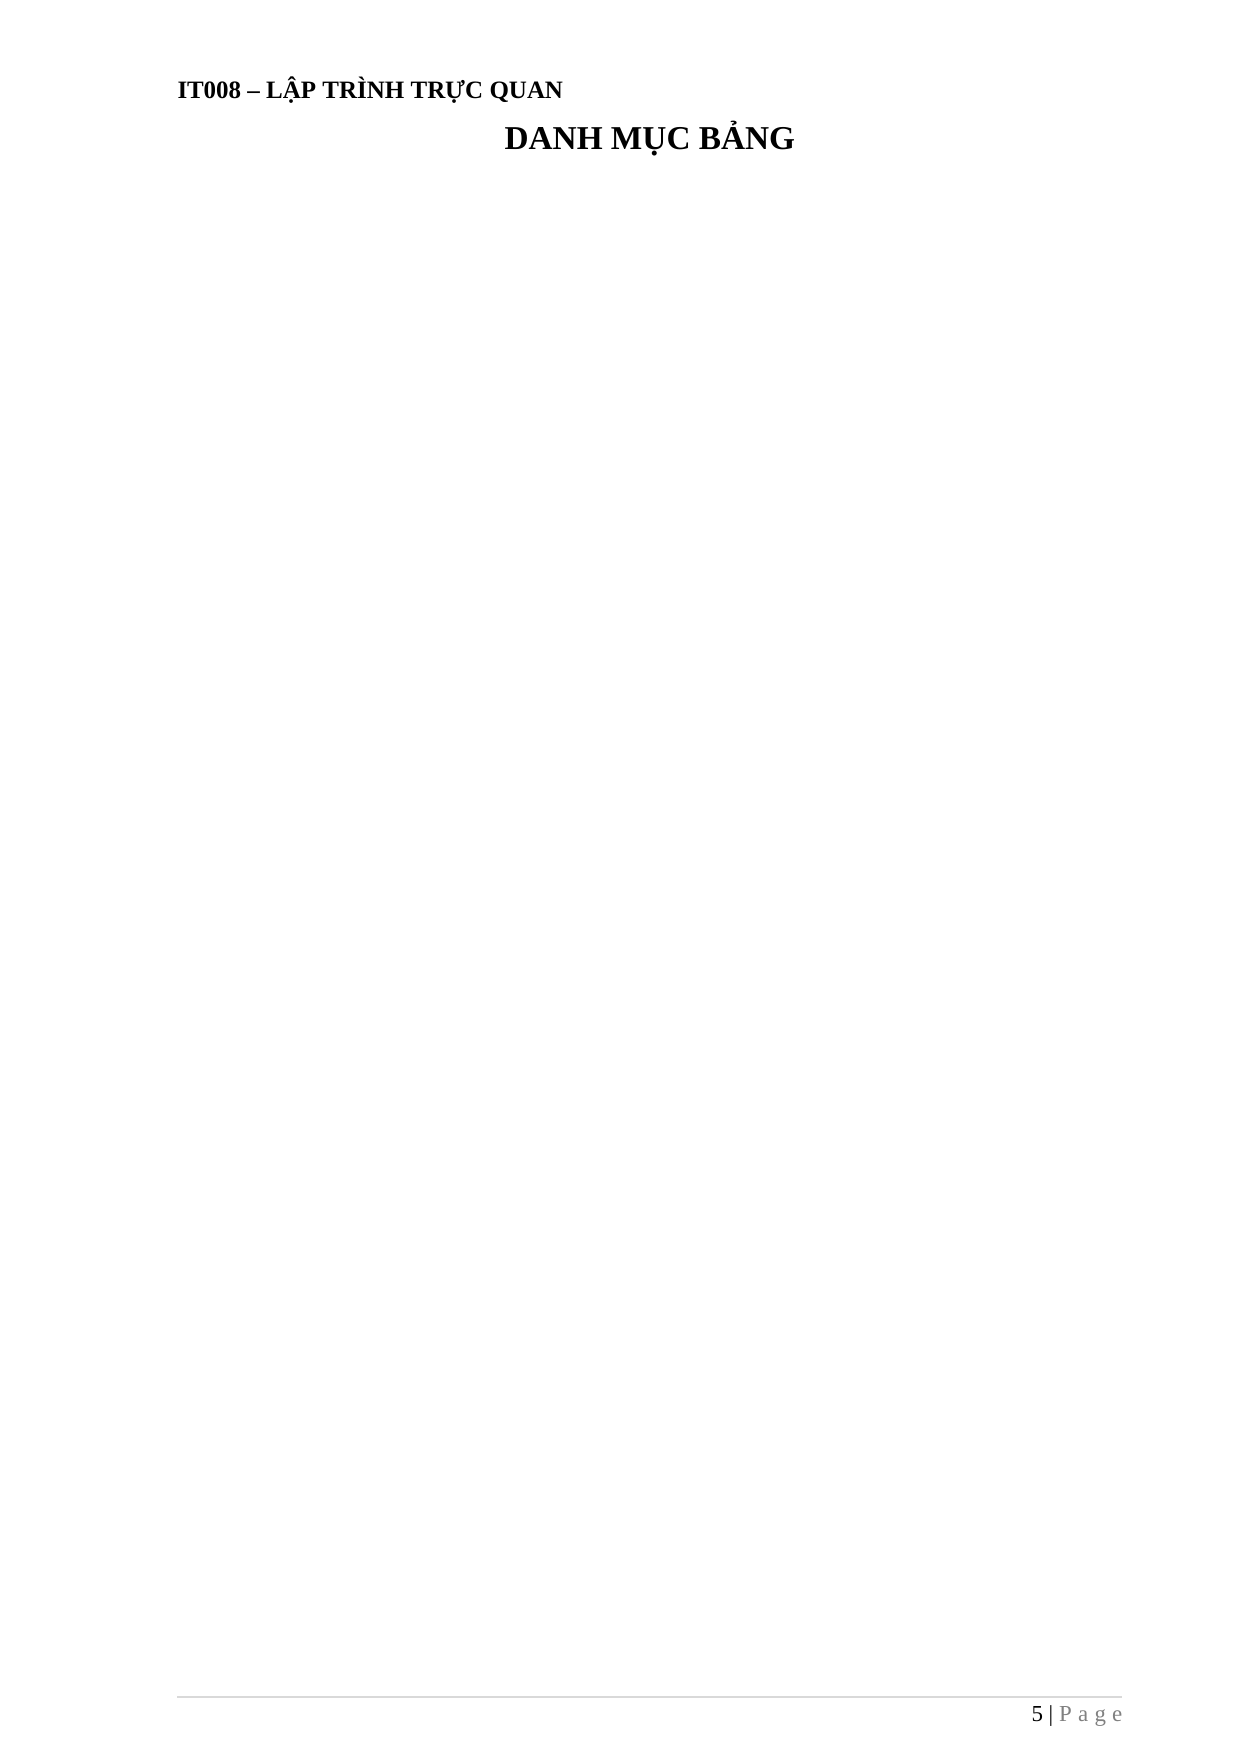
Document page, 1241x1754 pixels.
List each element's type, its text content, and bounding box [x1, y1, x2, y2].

text DANH MỤC BẢNG [177, 118, 1122, 156]
